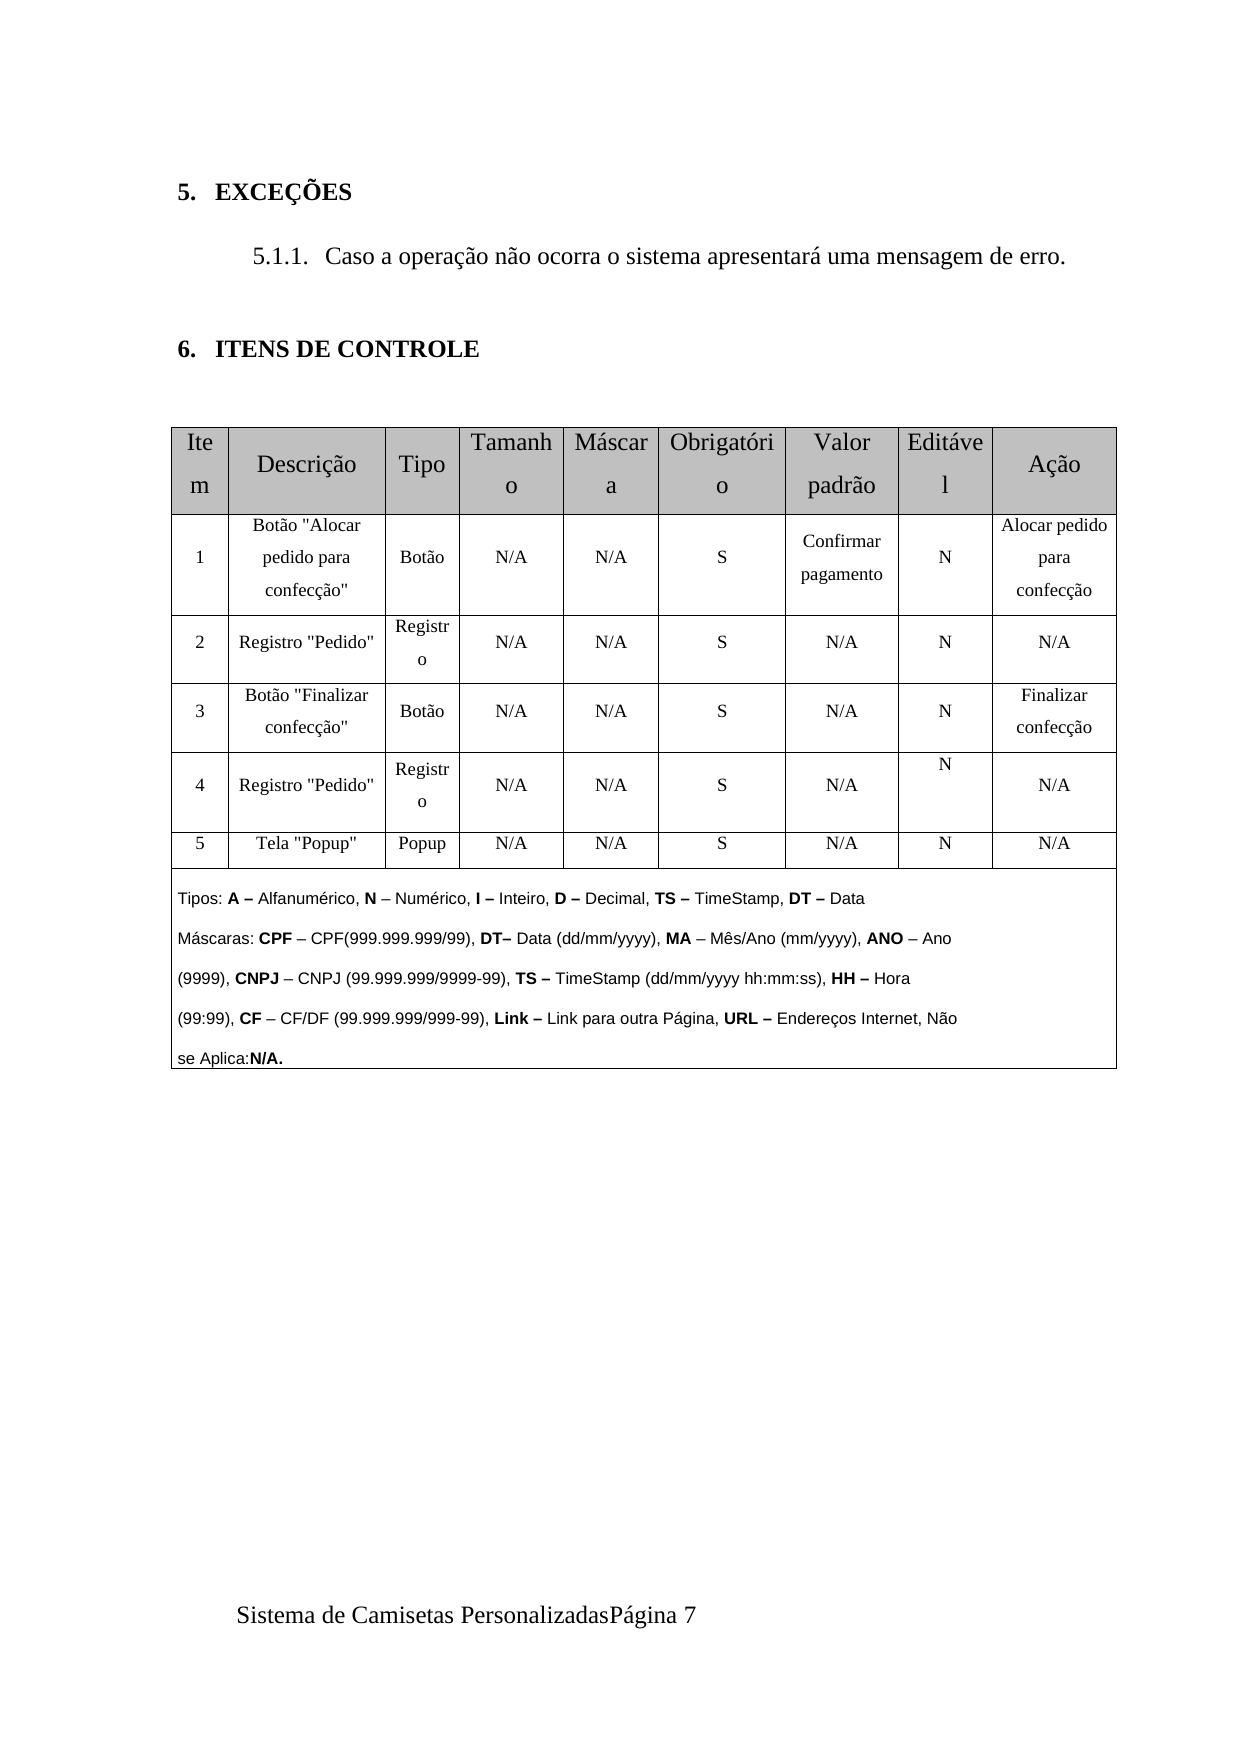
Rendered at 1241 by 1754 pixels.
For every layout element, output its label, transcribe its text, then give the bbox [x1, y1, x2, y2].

table_header Obrigatório [659, 428, 785, 514]
table_cell Registro "Pedido" [229, 753, 385, 831]
table_cell N/A [993, 753, 1116, 831]
table_cell Tela "Popup" [229, 833, 385, 868]
table_cell Botão "Finalizar confecção" [229, 684, 385, 752]
table_cell N [899, 616, 992, 683]
table_cell N/A [460, 833, 563, 868]
table_cell 3 [172, 684, 228, 752]
table_cell N [899, 753, 992, 831]
table_cell N/A [993, 833, 1116, 868]
table_cell N/A [564, 515, 658, 614]
table_cell Confirmar pagamento [786, 515, 898, 614]
table_cell Registro "Pedido" [229, 616, 385, 683]
table_cell S [659, 684, 785, 752]
table_cell N/A [993, 616, 1116, 683]
table_header Item [172, 428, 228, 514]
table_cell Botão "Alocar pedido para confecção" [229, 515, 385, 614]
table_cell Finalizar confecção [993, 684, 1116, 752]
table_cell N/A [564, 833, 658, 868]
list Caso a operação não ocorra o sistema apresentará uma mensagem de erro. [252, 241, 1122, 270]
table_header Tipo [386, 428, 459, 514]
table_cell N/A [786, 684, 898, 752]
table_cell N/A [460, 616, 563, 683]
table_cell 1 [172, 515, 228, 614]
table_cell N [899, 515, 992, 614]
table_cell N/A [786, 833, 898, 868]
table_cell 2 [172, 616, 228, 683]
table_header Tamanho [460, 428, 563, 514]
table_cell Registro [386, 753, 459, 831]
table_cell N/A [786, 616, 898, 683]
table_cell N/A [460, 515, 563, 614]
table_cell S [659, 833, 785, 868]
table_header Editável [899, 428, 992, 514]
table_cell Tipos: A – Alfanumérico, N – Numérico, I – Inteiro, D – Decimal, TS – TimeStamp, DT – Data Máscaras: CPF – CPF(999.999.999/99), DT– Data (dd/mm/yyyy), MA – Mês/Ano (mm/yyyy), ANO – Ano (9999), CNPJ – CNPJ (99.999.999/9999-99), TS – TimeStamp (dd/mm/yyyy hh:mm:ss), HH – Hora (99:99), CF – CF/DF (99.999.999/999-99), Link – Link para outra Página, URL – Endereços Internet, Não se Aplica:N/A. [172, 869, 1116, 1068]
table_cell S [659, 515, 785, 614]
table_cell 5 [172, 833, 228, 868]
table_header Valor padrão [786, 428, 898, 514]
subtitle ITENS DE CONTROLE [177, 334, 1122, 363]
table_cell N/A [564, 753, 658, 831]
table_cell Popup [386, 833, 459, 868]
subtitle EXCEÇÕES [177, 177, 1122, 206]
table_cell N/A [564, 684, 658, 752]
table_cell 4 [172, 753, 228, 831]
table_cell N/A [460, 684, 563, 752]
table_cell Registro [386, 616, 459, 683]
table_cell N/A [460, 753, 563, 831]
table_cell N [899, 833, 992, 868]
table_cell Botão [386, 515, 459, 614]
table_header Descrição [229, 428, 385, 514]
table_cell N [899, 684, 992, 752]
table_cell N/A [564, 616, 658, 683]
table_cell N/A [786, 753, 898, 831]
table_cell S [659, 753, 785, 831]
table_cell Alocar pedido para confecção [993, 515, 1116, 614]
table_cell S [659, 616, 785, 683]
table_header Máscara [564, 428, 658, 514]
table_cell Botão [386, 684, 459, 752]
table_header Ação [993, 428, 1116, 514]
